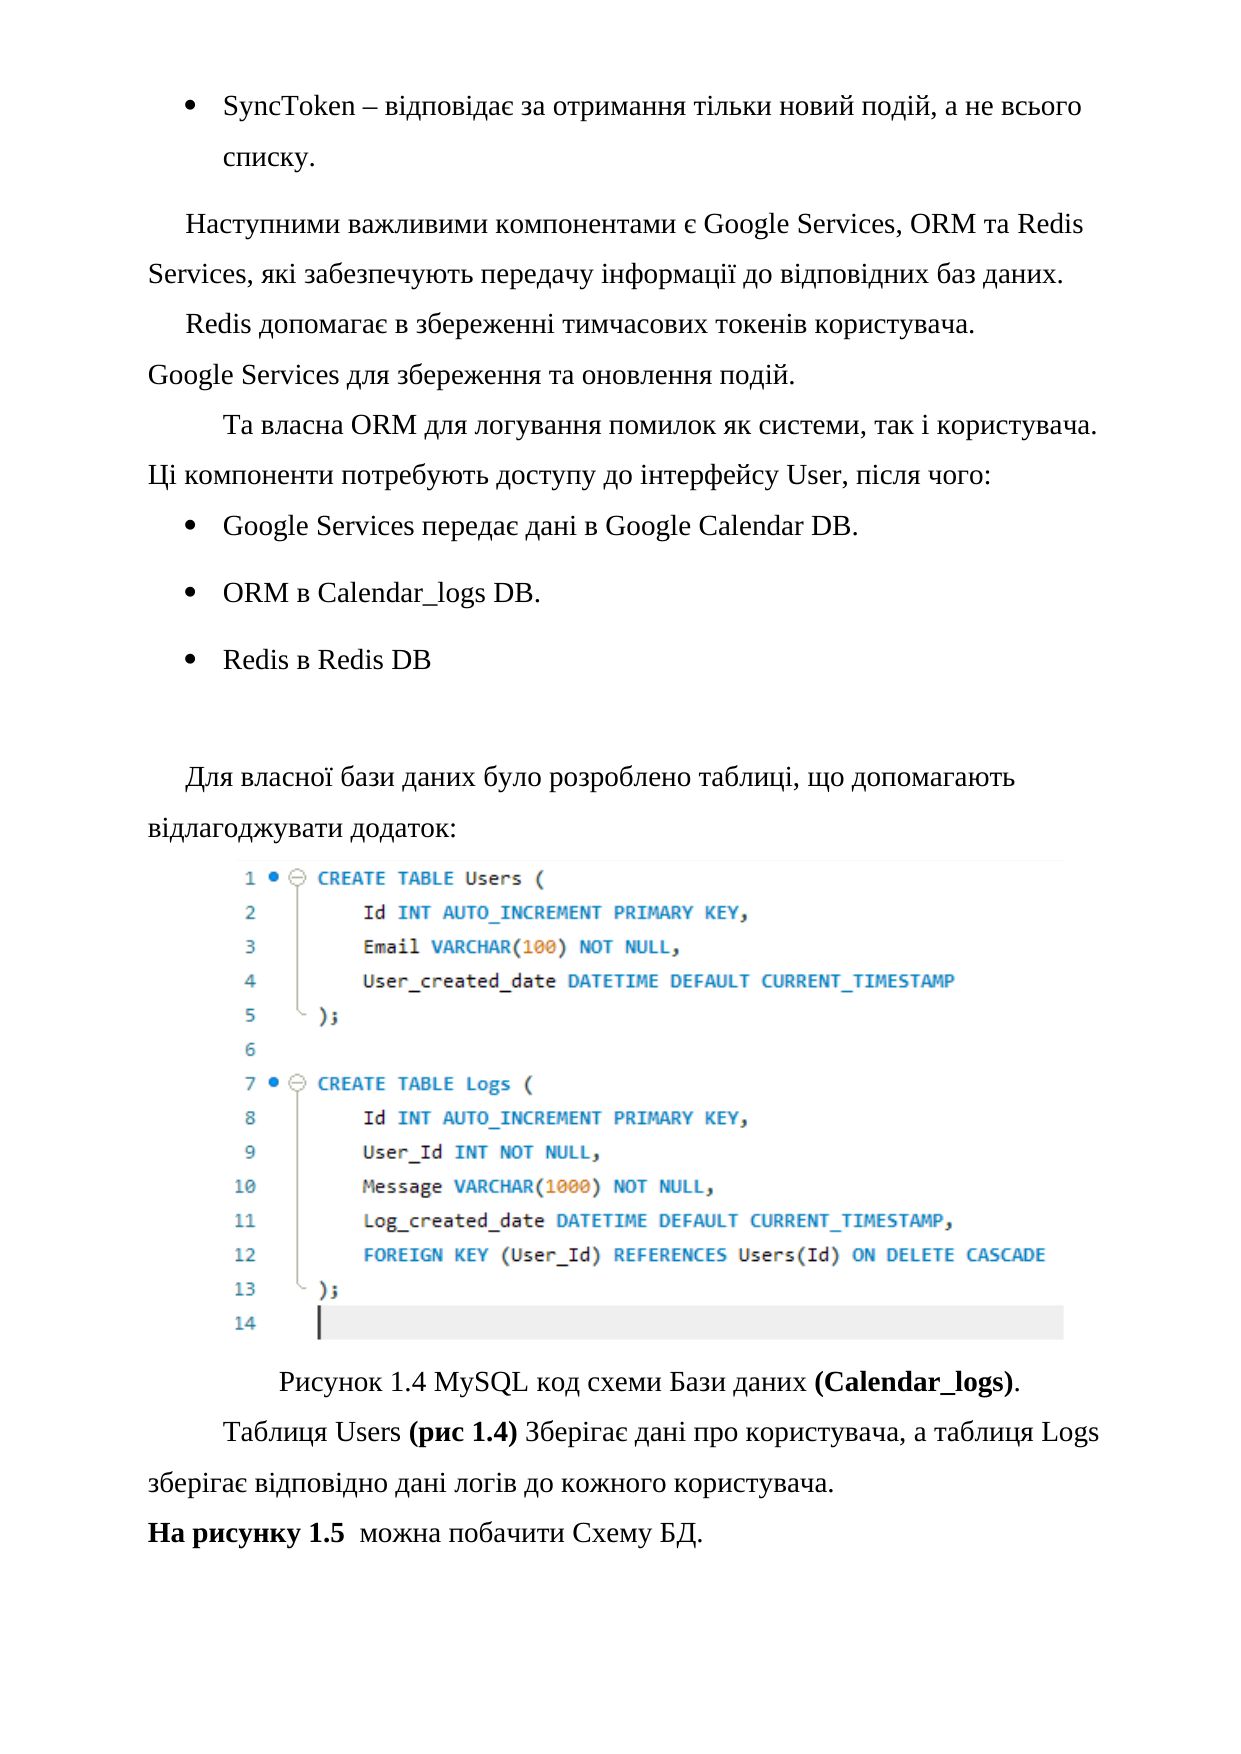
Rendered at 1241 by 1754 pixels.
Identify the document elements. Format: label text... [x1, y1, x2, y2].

list SyncToken – відповідає за отримання тільки новий подій, а не всього списку. [185, 88, 1152, 172]
text Наступними важливими компонентами є Google Services, ORM та Redis Services, які забезпечують передачу інформації до відповідних баз даних. [148, 206, 1152, 290]
picture [235, 860, 1064, 1348]
list Google Services передає дані в Google Calendar DB. [185, 508, 1152, 541]
text Ці компоненти потребують доступу до інтерфейсу User, після чого: [148, 457, 1152, 491]
text Для власної бази даних було розроблено таблиці, що допомагають відлагоджувати додаток: [148, 759, 1152, 843]
text Redis допомагає в збереженні тимчасових токенів користувача. [148, 307, 1152, 340]
list ORM в Calendar_logs DB. [185, 575, 1152, 608]
text Таблиця Users (рис 1.4) Зберігає дані про користувача, а таблиця Logs зберігає відповідно дані логів до кожного користувача. [148, 1414, 1152, 1498]
text Та власна ORM для логування помилок як системи, так і користувача. [148, 407, 1152, 441]
text Google Services для збереження та оновлення подій. [148, 357, 1152, 390]
list Redis в Redis DB [185, 642, 1152, 676]
text На рисунку 1.5 можна побачити Схему БД. [148, 1515, 1152, 1549]
